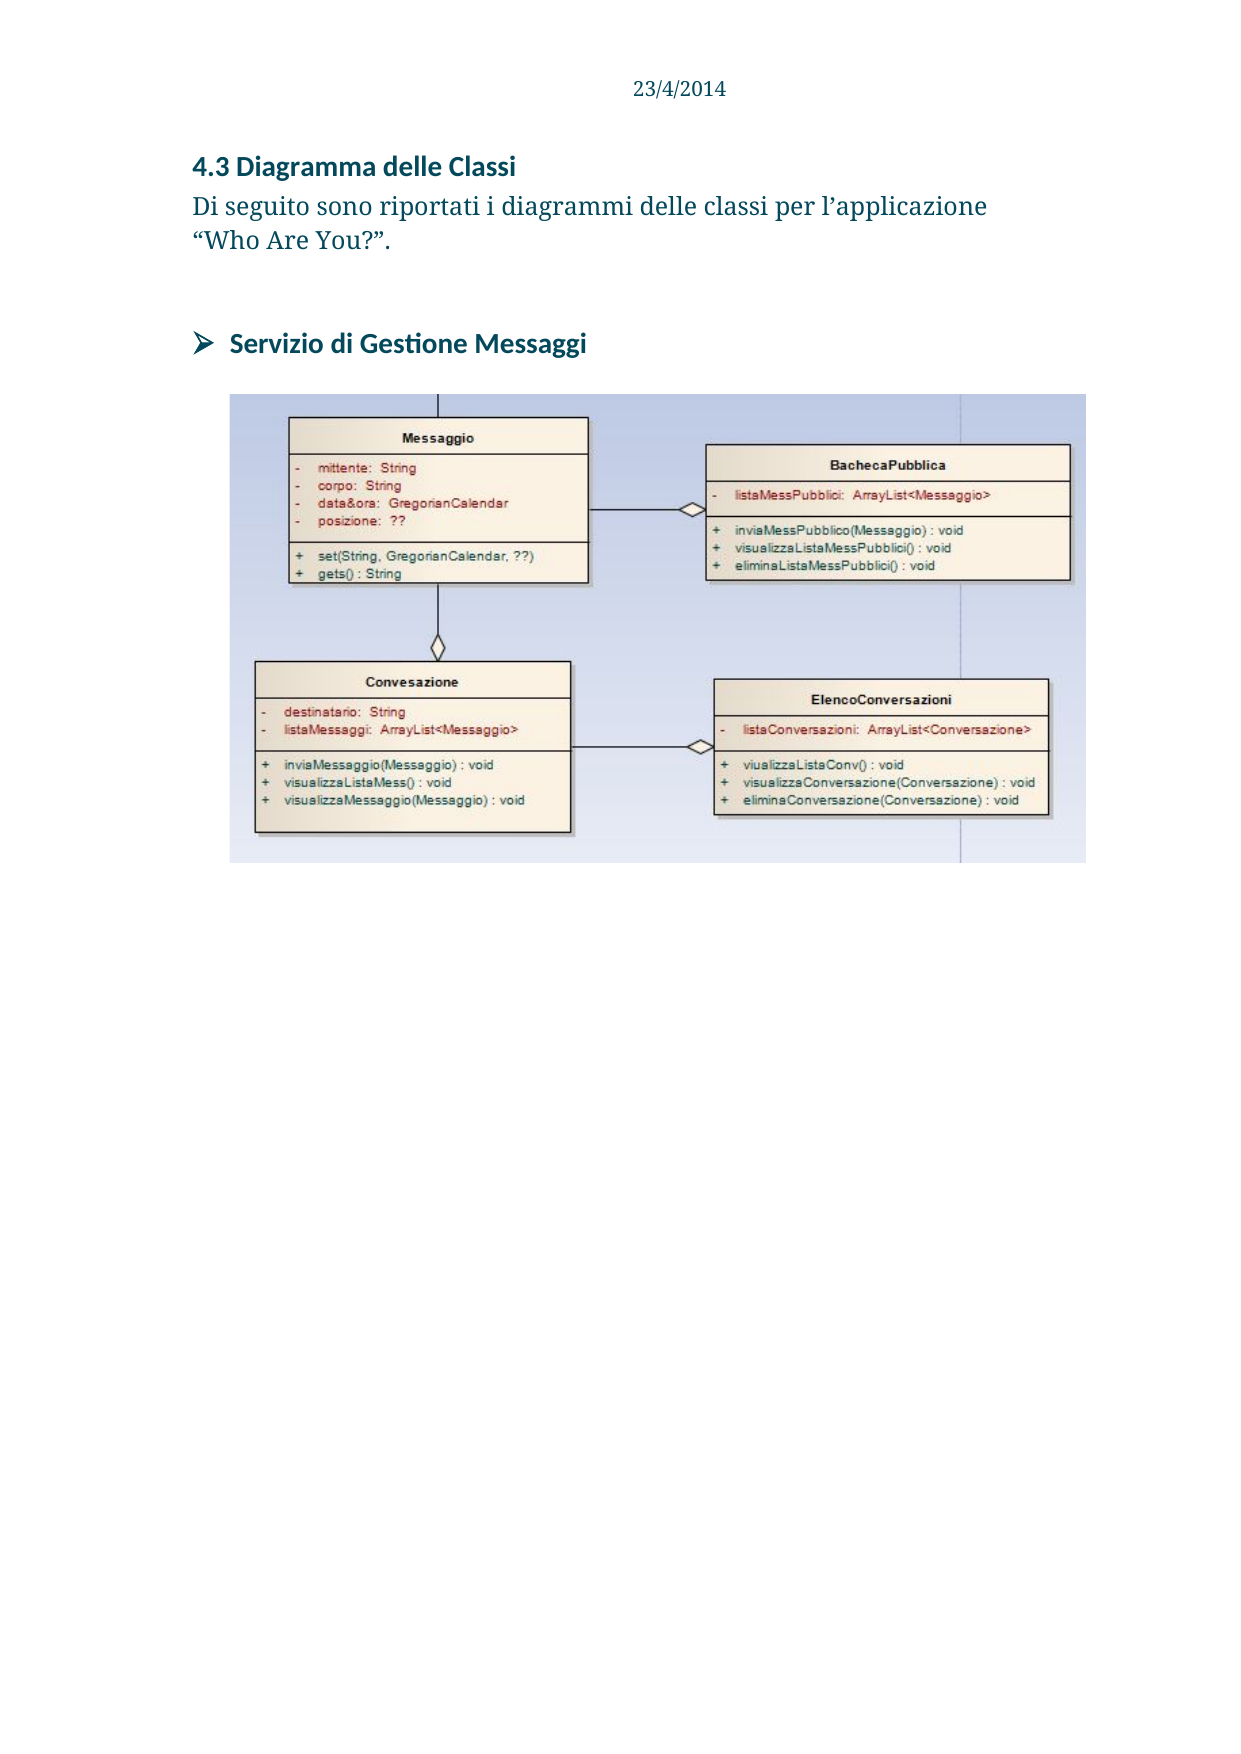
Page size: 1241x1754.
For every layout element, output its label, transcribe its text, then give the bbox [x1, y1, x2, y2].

list Servizio di Gestione Messaggi [192, 325, 1048, 361]
text Di seguito sono riportati i diagrammi delle classi per l’applicazione “Who Are You?”. [192, 189, 1048, 257]
picture [229, 394, 1086, 863]
picture [714, 82, 721, 92]
subtitle 4.3 Diagramma delle Classi [192, 148, 1048, 183]
